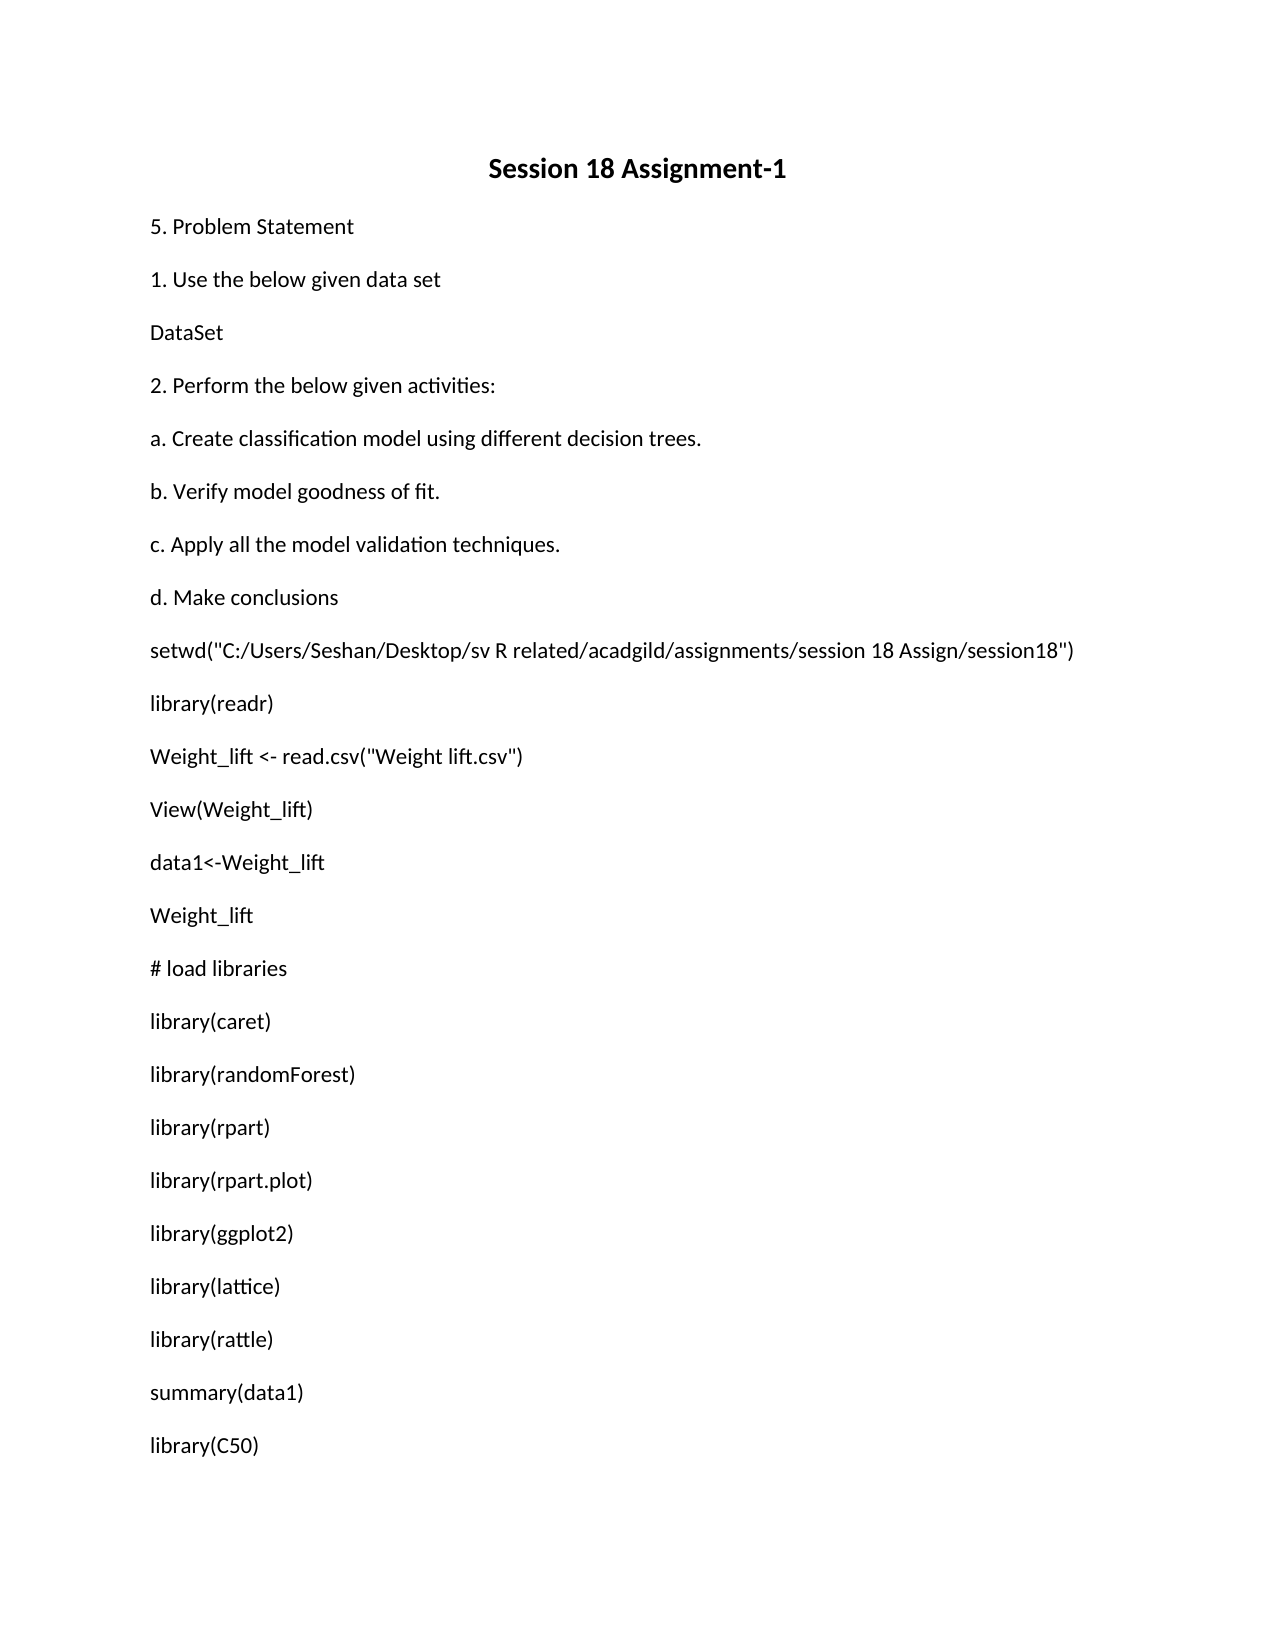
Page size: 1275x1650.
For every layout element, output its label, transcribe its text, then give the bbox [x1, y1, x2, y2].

text library(ggplot2) [150, 1219, 1125, 1247]
text c. Apply all the model validation techniques. [150, 530, 1125, 558]
text library(rpart) [150, 1113, 1125, 1141]
text library(C50) [150, 1431, 1125, 1459]
text summary(data1) [150, 1378, 1125, 1406]
text Weight_lift <- read.csv("Weight lift.csv") [150, 742, 1125, 770]
text library(caret) [150, 1007, 1125, 1035]
text data1<-Weight_lift [150, 848, 1125, 876]
text library(randomForest) [150, 1060, 1125, 1088]
text # load libraries [150, 954, 1125, 982]
text library(lattice) [150, 1272, 1125, 1300]
text Session 18 Assignment-1 [150, 150, 1125, 186]
text DataSet [150, 318, 1125, 346]
text 1. Use the below given data set [150, 265, 1125, 293]
text library(readr) [150, 689, 1125, 717]
text library(rattle) [150, 1325, 1125, 1353]
text library(rpart.plot) [150, 1166, 1125, 1194]
text 5. Problem Statement [150, 212, 1125, 240]
text setwd("C:/Users/Seshan/Desktop/sv R related/acadgild/assignments/session 18 Assign/session18") [150, 636, 1125, 664]
text Weight_lift [150, 901, 1125, 929]
text d. Make conclusions [150, 583, 1125, 611]
text View(Weight_lift) [150, 795, 1125, 823]
text a. Create classification model using different decision trees. [150, 424, 1125, 452]
text 2. Perform the below given activities: [150, 371, 1125, 399]
text b. Verify model goodness of fit. [150, 477, 1125, 505]
